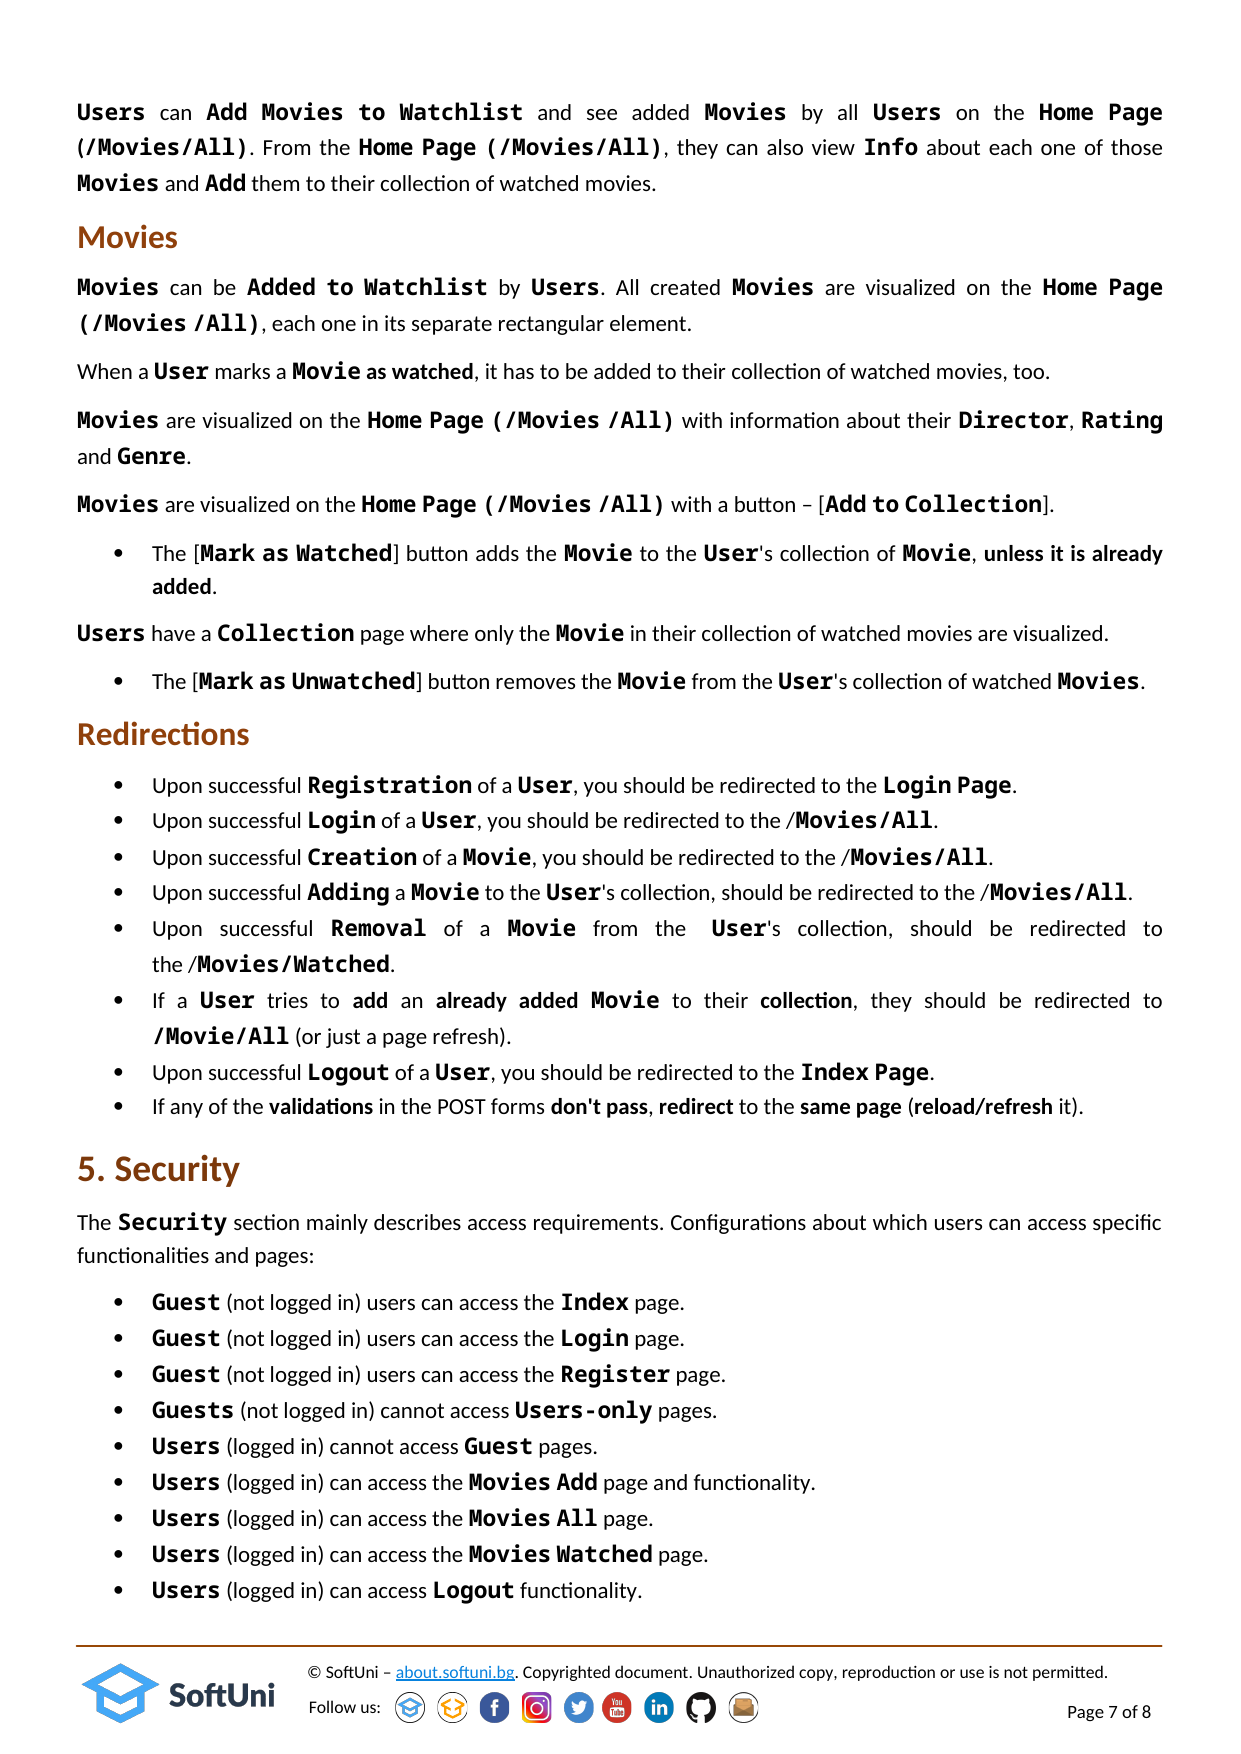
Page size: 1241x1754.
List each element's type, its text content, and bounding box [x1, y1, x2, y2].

picture [522, 1692, 552, 1723]
subtitle Movies [77, 216, 1163, 256]
picture [644, 1692, 653, 1701]
list Users (logged in) can access the Movies Watched page. [114, 1538, 1163, 1569]
list Upon successful Adding a Movie to the User's collection, should be redirected to the /Movies/All. [114, 876, 1163, 908]
list Users (logged in) can access Logout functionality. [114, 1574, 1163, 1605]
list Guest (not logged in) users can access the Login page. [114, 1322, 1163, 1353]
list Guest (not logged in) users can access the Register page. [114, 1358, 1163, 1389]
list Upon successful Removal of a Movie from the User's collection, should be redirected to the /Movies/Watched. [114, 912, 1163, 979]
picture [564, 1692, 594, 1723]
picture [658, 1705, 667, 1714]
list Upon successful Registration of a User, you should be redirected to the Login Page. [114, 768, 1163, 800]
list Users (logged in) cannot access Guest pages. [114, 1430, 1163, 1461]
picture [665, 1692, 674, 1701]
list Upon successful Creation of a Movie, you should be redirected to the /Movies/All. [114, 840, 1163, 872]
subtitle Redirections [77, 713, 1163, 754]
picture [665, 1714, 674, 1723]
list If any of the validations in the POST forms don't pass, redirect to the same page (reload/refresh it). [114, 1092, 1163, 1120]
picture [644, 1714, 653, 1723]
list The [Mark as Watched] button adds the Movie to the User's collection of Movie, unless it is already added. [114, 536, 1163, 600]
list If a User tries to add an already added Movie to their collection, they should be redirected to /Movie/All (or just a page refresh). [114, 984, 1163, 1051]
text Movies are visualized on the Home Page (/Movies /All) with a button – [Add to Collection]. [77, 488, 1163, 519]
picture [686, 1692, 716, 1723]
text Users have a Collection page where only the Movie in their collection of watched movies are visualized. [77, 617, 1163, 648]
list Guest (not logged in) users can access the Index page. [114, 1286, 1163, 1317]
picture [602, 1692, 632, 1723]
list The [Mark as Unwatched] button removes the Movie from the User's collection of watched Movies. [114, 665, 1163, 696]
text Movies can be Added to Watchlist by Users. All created Movies are visualized on the Home Page (/Movies /All), each one in its separate rectangular element. [77, 271, 1163, 338]
list Upon successful Login of a User, you should be redirected to the /Movies/All. [114, 804, 1163, 836]
picture [395, 1692, 425, 1723]
subtitle Security [77, 1145, 1163, 1191]
picture [728, 1692, 759, 1723]
picture [75, 1658, 281, 1729]
text When a User marks a Movie as watched, it has to be added to their collection of watched movies, too. [77, 355, 1163, 386]
list Guests (not logged in) cannot access Users-only pages. [114, 1394, 1163, 1425]
text Users can Add Movies to Watchlist and see added Movies by all Users on the Home Page (/Movies/All). From the Home Page (/Movies/All), they can also view Info about each one of those Movies and Add them to their collection of watched movies. [77, 95, 1163, 198]
text The Security section mainly describes access requirements. Configurations about which users can access specific functionalities and pages: [77, 1206, 1163, 1269]
picture [479, 1692, 510, 1723]
list Upon successful Logout of a User, you should be redirected to the Index Page. [114, 1056, 1163, 1087]
picture [437, 1692, 468, 1723]
list Users (logged in) can access the Movies Add page and functionality. [114, 1466, 1163, 1497]
list Users (logged in) can access the Movies All page. [114, 1502, 1163, 1533]
text Movies are visualized on the Home Page (/Movies /All) with information about their Director, Rating and Genre. [77, 404, 1163, 471]
